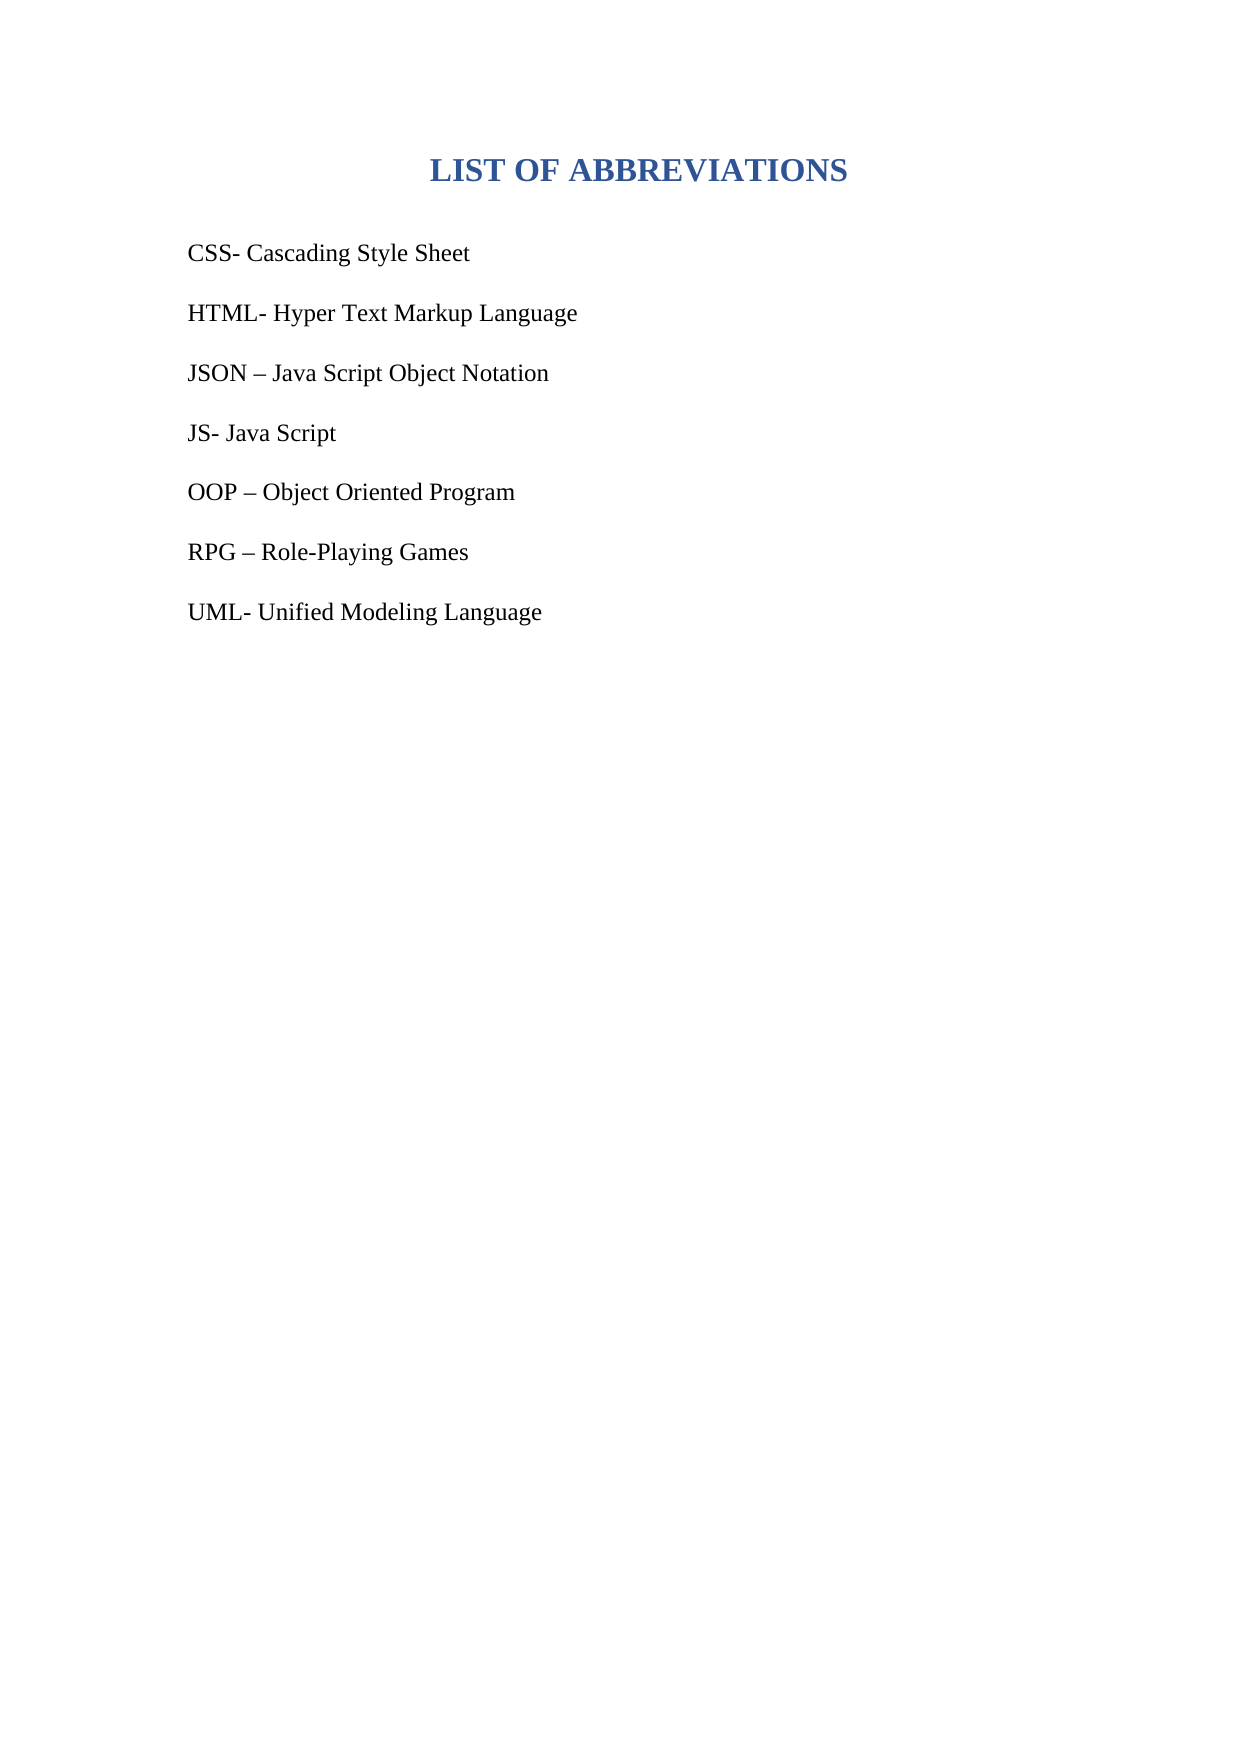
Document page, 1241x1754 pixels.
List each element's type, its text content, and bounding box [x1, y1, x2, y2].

subtitle LIST OF ABBREVIATIONS [187, 150, 1090, 188]
text RPG – Role-Playing Games [187, 537, 1090, 566]
text UML- Unified Modeling Language [187, 597, 1090, 626]
text CSS- Cascading Style Sheet [187, 238, 1090, 267]
text HTML- Hyper Text Markup Language [187, 298, 1090, 327]
text JSON – Java Script Object Notation [187, 358, 1090, 387]
text JS- Java Script [187, 418, 1090, 446]
text OOP – Object Oriented Program [187, 477, 1090, 506]
